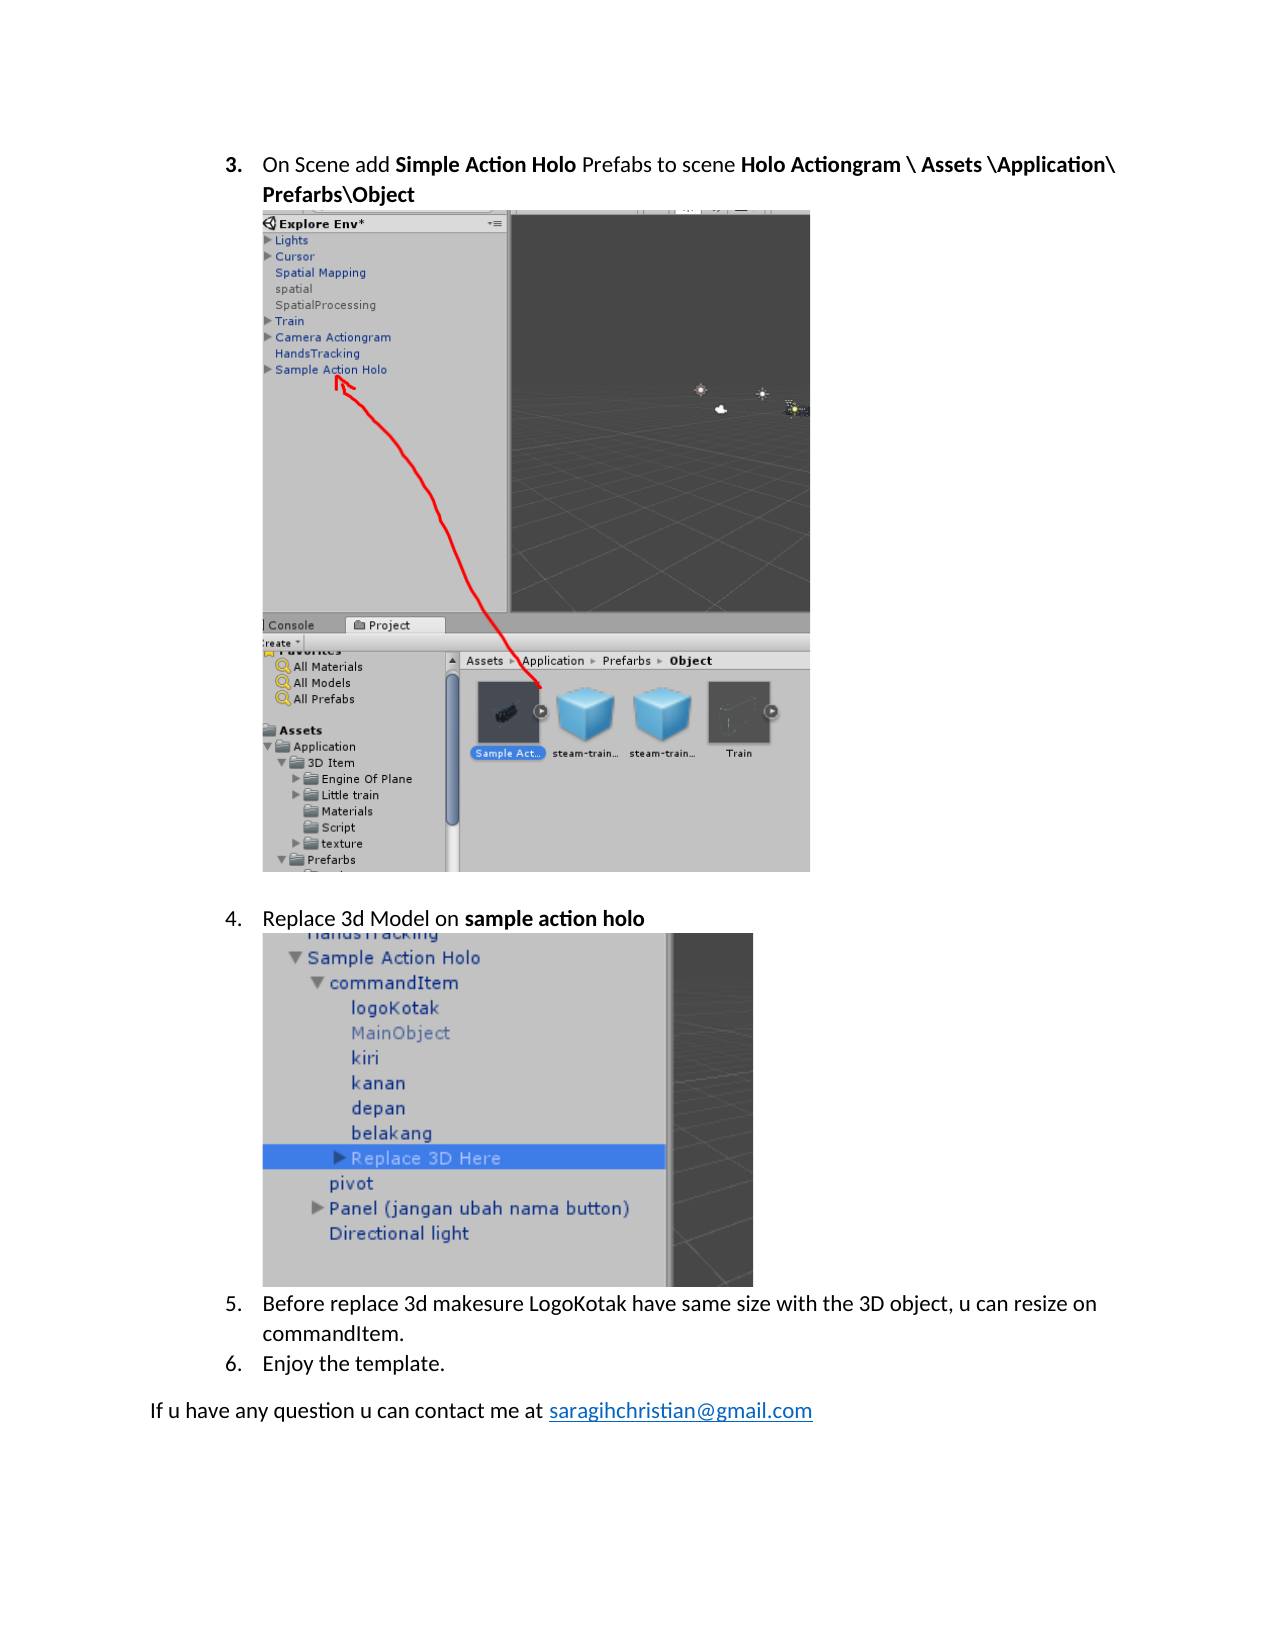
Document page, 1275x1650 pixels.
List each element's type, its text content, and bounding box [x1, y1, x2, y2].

list Replace 3d Model on sample action holo [225, 904, 1125, 932]
text If u have any question u can contact me at saragihchristian@gmail.com [150, 1396, 1125, 1424]
picture [262, 210, 811, 872]
list Enjoy the template. [225, 1349, 1125, 1378]
picture [262, 933, 754, 1287]
list Before replace 3d makesure LogoKotak have same size with the 3D object, u can resize on commandItem. [225, 1289, 1125, 1347]
list On Scene add Simple Action Holo Prefabs to scene Holo Actiongram \ Assets \Application\Prefarbs\Object [225, 150, 1125, 208]
